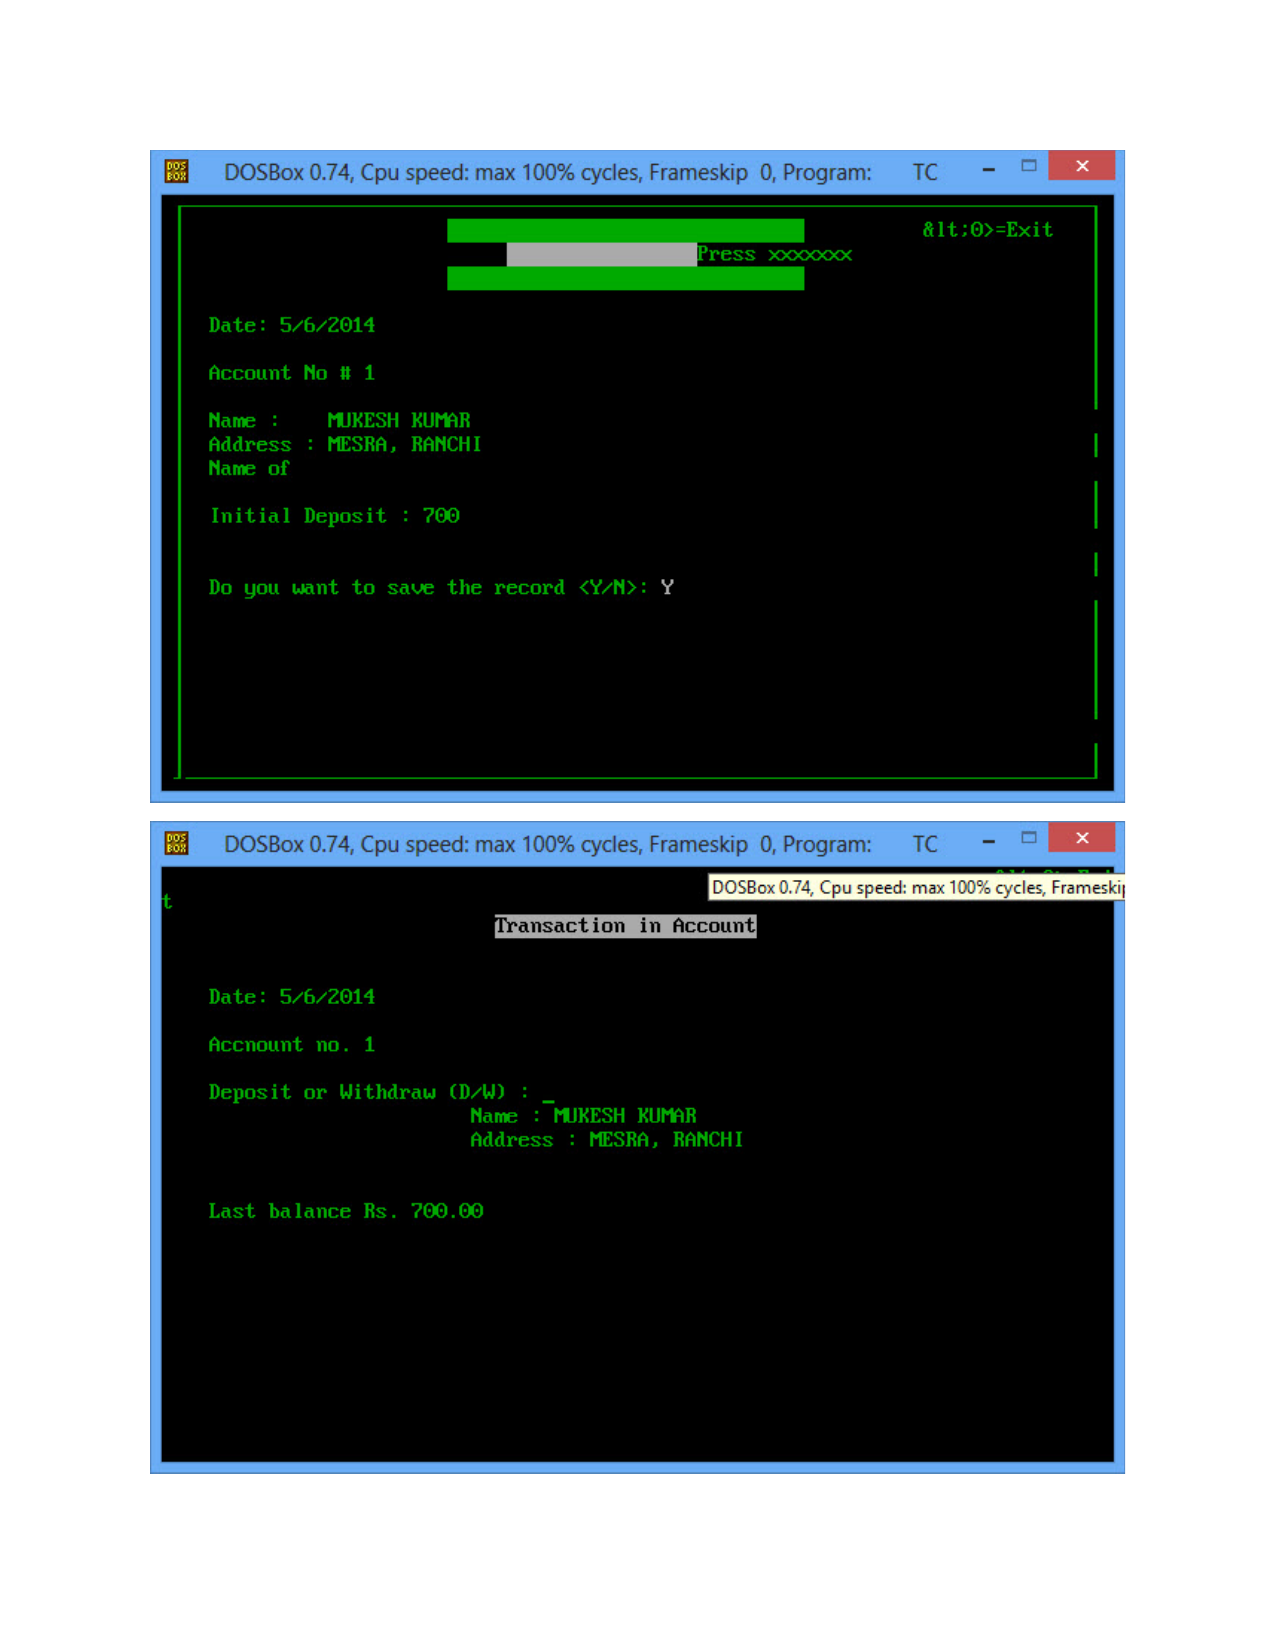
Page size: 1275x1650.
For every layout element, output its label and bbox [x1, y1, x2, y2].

picture [150, 150, 1125, 803]
picture [150, 821, 1125, 1474]
